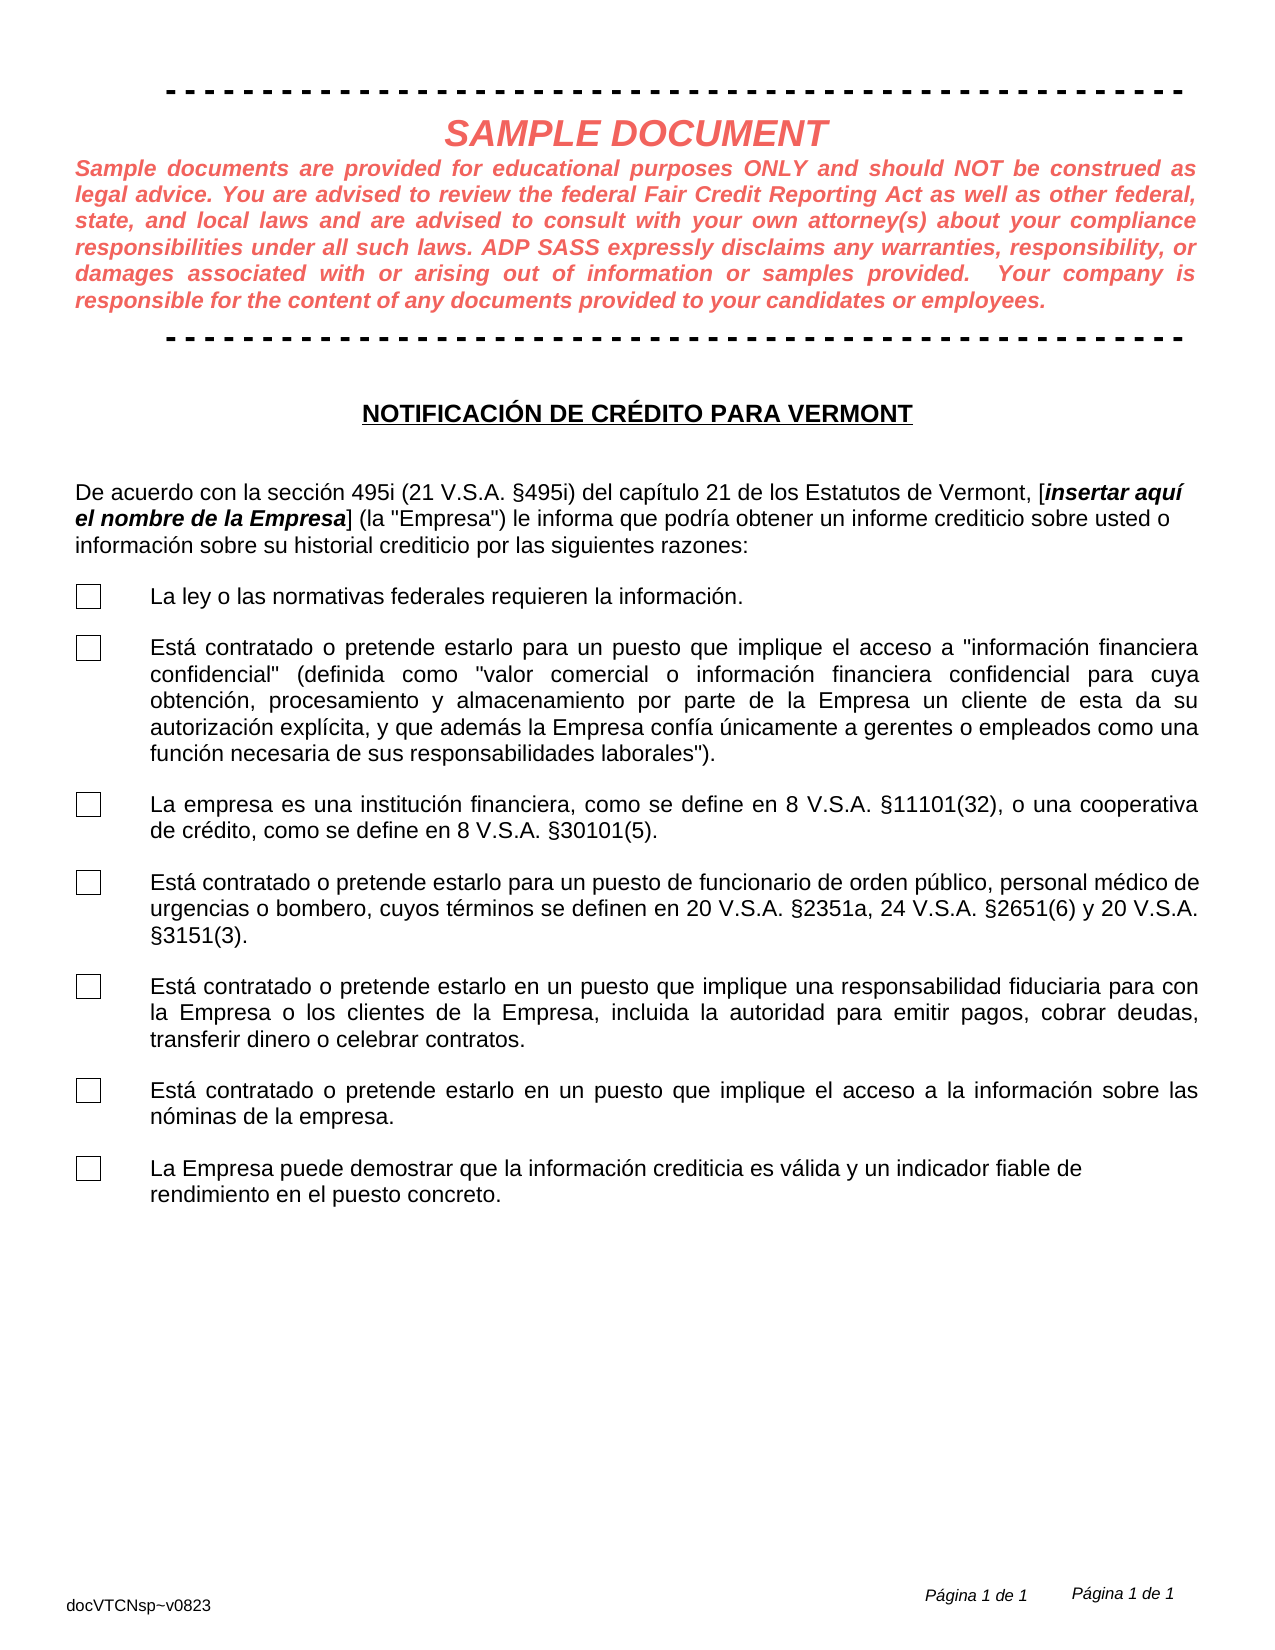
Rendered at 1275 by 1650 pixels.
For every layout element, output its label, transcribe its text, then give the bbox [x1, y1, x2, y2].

list - - - - - - - - - - - - - - - - - - - - - - - - - - - - - - - - - - - - - - - - - - - - - - - - - - - - - [150, 313, 1200, 358]
text Está contratado o pretende estarlo para un puesto que implique el acceso a "información financiera confidencial" (definida como "valor comercial o información financiera confidencial para cuya obtención, procesamiento y almacenamiento por parte de la Empresa un cliente de esta da su autorización explícita, y que además la Empresa confía únicamente a gerentes o empleados como una función necesaria de sus responsabilidades laborales"). [75, 634, 1200, 766]
list Sample documents are provided for educational purposes ONLY and should NOT be construed as legal advice. You are advised to review the federal Fair Credit Reporting Act as well as other federal, state, and local laws and are advised to consult with your own attorney(s) about your compliance responsibilities under all such laws. ADP SASS expressly disclaims any warranties, responsibility, or damages associated with or arising out of information or samples provided. Your company is responsible for the content of any documents provided to your candidates or employees. [75, 155, 1200, 313]
text NOTIFICACIÓN DE CRÉDITO PARA VERMONT [75, 401, 1200, 428]
text La empresa es una institución financiera, como se define en 8 V.S.A. §11101(32), o una cooperativa de crédito, como se define en 8 V.S.A. §30101(5). [75, 791, 1200, 844]
text Está contratado o pretende estarlo en un puesto que implique el acceso a la información sobre las nóminas de la empresa. [75, 1077, 1200, 1130]
text La Empresa puede demostrar que la información crediticia es válida y un indicador fiable de rendimiento en el puesto concreto. [75, 1155, 1200, 1207]
text Está contratado o pretende estarlo en un puesto que implique una responsabilidad fiduciaria para con la Empresa o los clientes de la Empresa, incluida la autoridad para emitir pagos, cobrar deudas, transferir dinero o celebrar contratos. [75, 973, 1200, 1052]
text SAMPLE DOCUMENT [75, 112, 1200, 155]
list - - - - - - - - - - - - - - - - - - - - - - - - - - - - - - - - - - - - - - - - - - - - - - - - - - - - - [150, 66, 1200, 112]
text De acuerdo con la sección 495i (21 V.S.A. §495i) del capítulo 21 de los Estatutos de Vermont, [insertar aquí el nombre de la Empresa] (la "Empresa") le informa que podría obtener un informe crediticio sobre usted o información sobre su historial crediticio por las siguientes razones: [75, 479, 1200, 558]
text La ley o las normativas federales requieren la información. [75, 583, 1200, 609]
text Está contratado o pretende estarlo para un puesto de funcionario de orden público, personal médico de urgencias o bombero, cuyos términos se definen en 20 V.S.A. §2351a, 24 V.S.A. §2651(6) y 20 V.S.A. §3151(3). [75, 869, 1200, 948]
